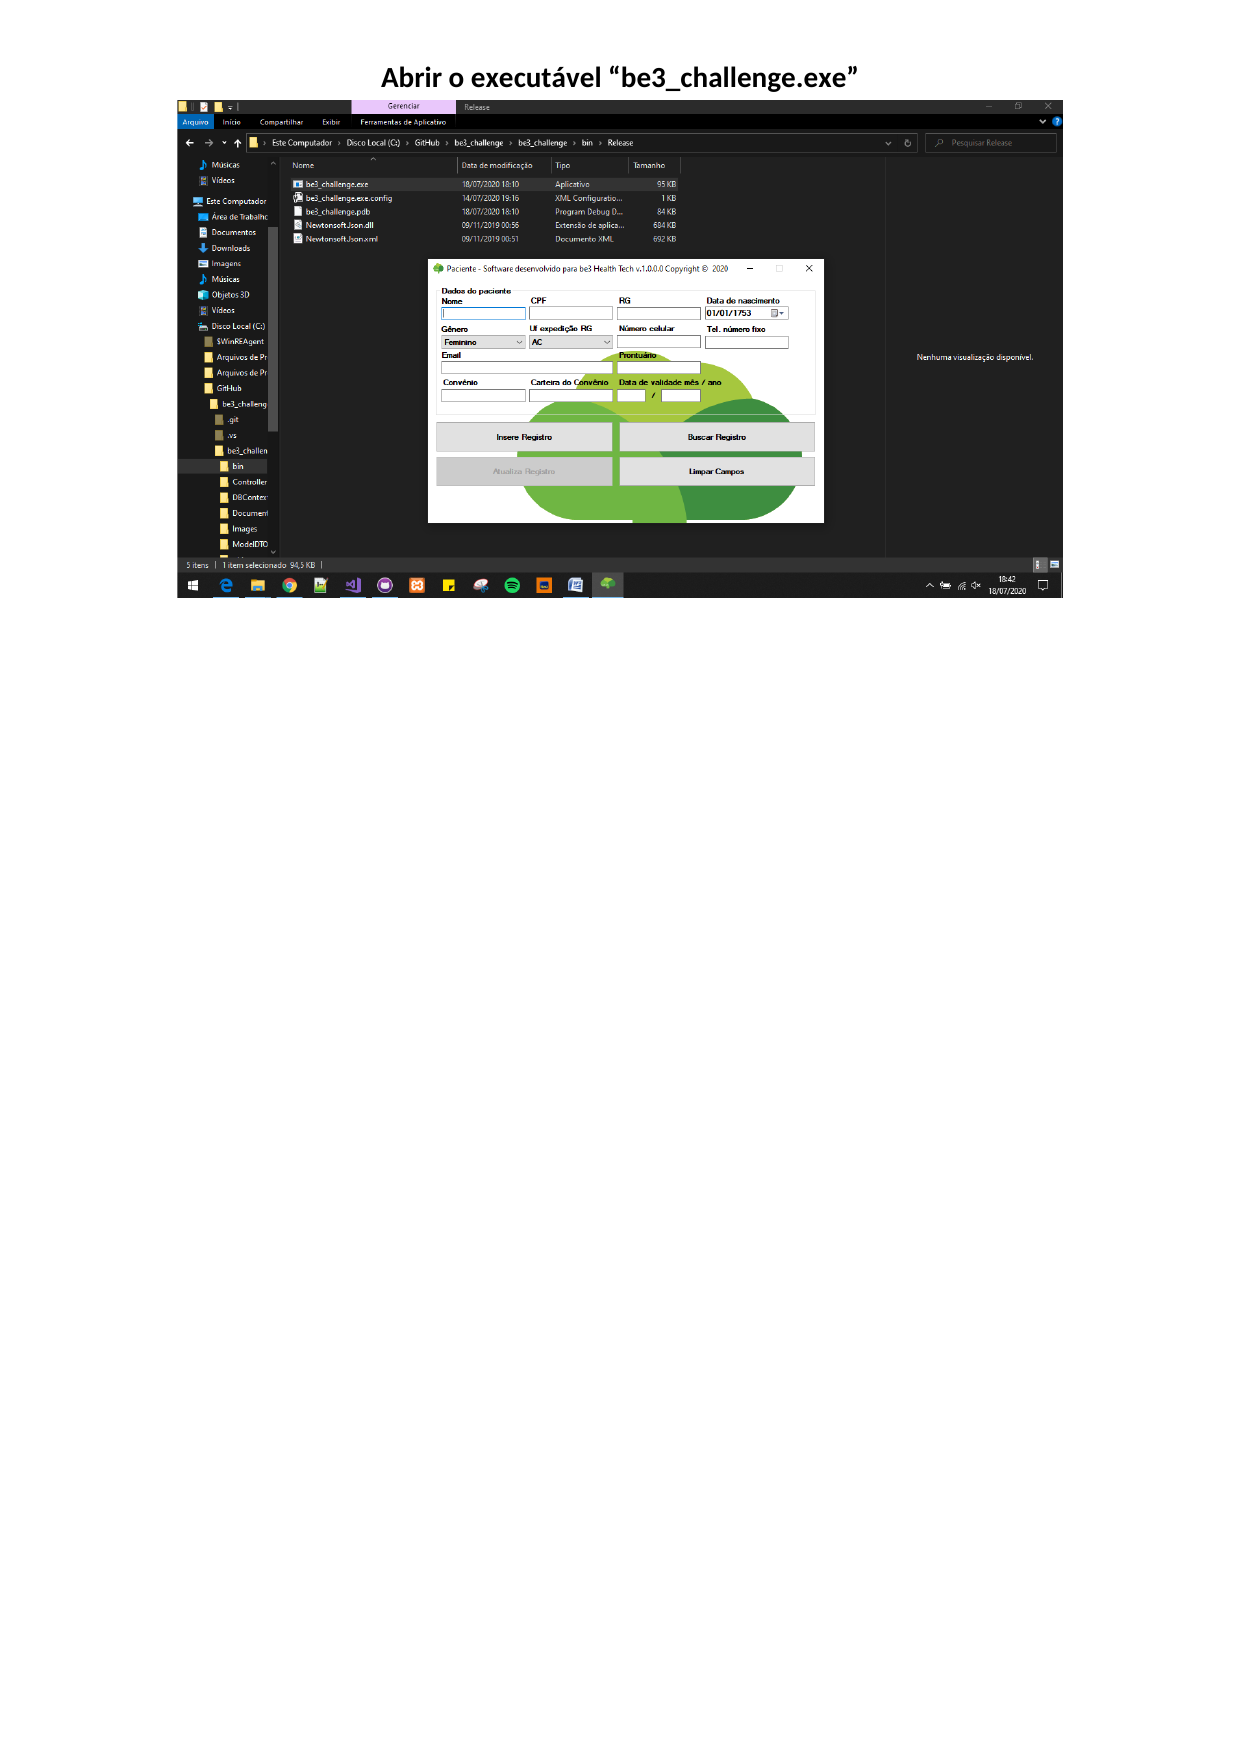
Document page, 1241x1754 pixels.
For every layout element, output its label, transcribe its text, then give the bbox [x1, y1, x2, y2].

list Abrir o executável “be3_challenge.exe” [59, 59, 1181, 95]
picture [177, 100, 1063, 598]
